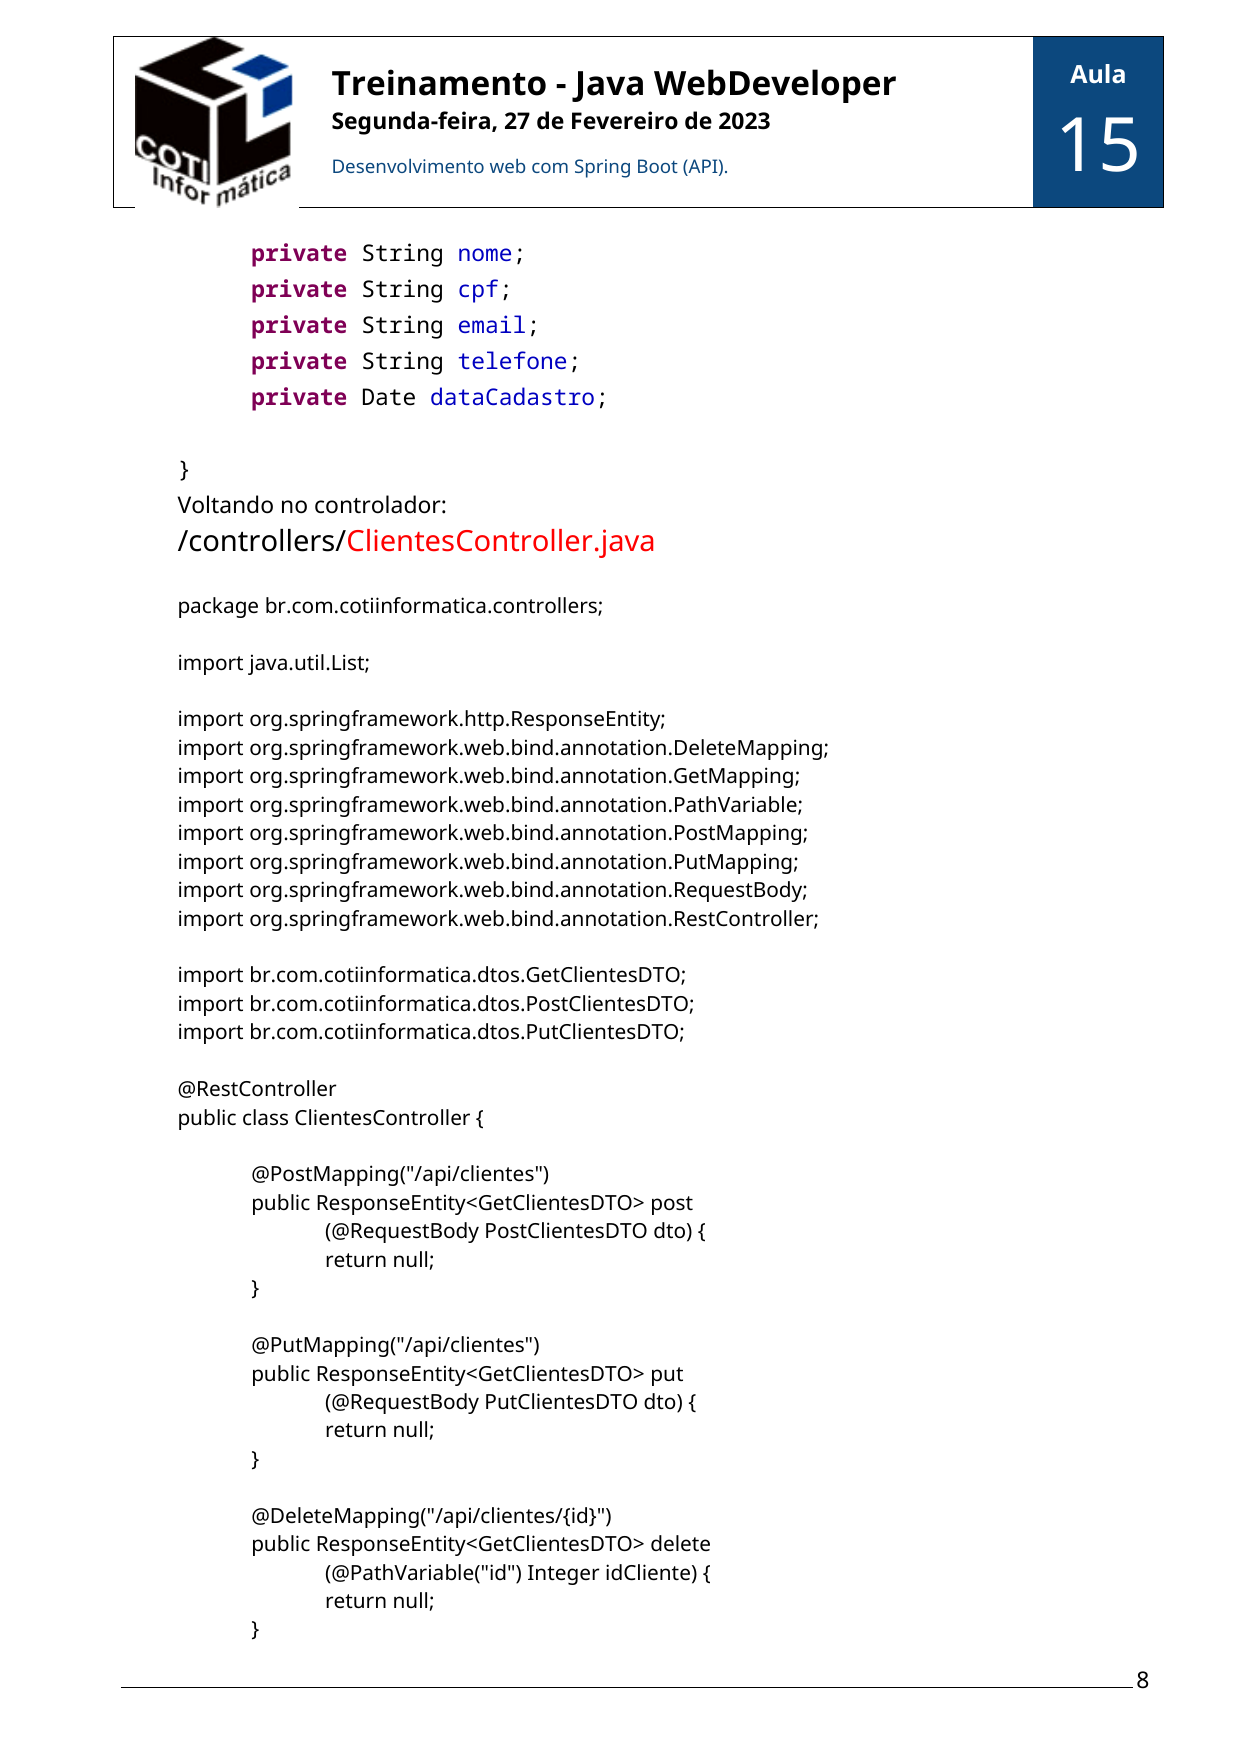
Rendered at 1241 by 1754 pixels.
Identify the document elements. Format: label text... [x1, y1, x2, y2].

text @RestController [177, 1074, 1063, 1103]
text public ResponseEntity<GetClientesDTO> delete [177, 1529, 1063, 1558]
text import br.com.cotiinformatica.dtos.PutClientesDTO; [177, 1017, 1063, 1046]
text @PutMapping("/api/clientes") [177, 1330, 1063, 1359]
text @PostMapping("/api/clientes") [177, 1159, 1063, 1188]
text import org.springframework.web.bind.annotation.RestController; [177, 904, 1063, 932]
text (@RequestBody PostClientesDTO dto) { [251, 1216, 1063, 1245]
text public class ClientesController { [177, 1103, 1063, 1131]
text private String email; [177, 309, 1063, 340]
text import org.springframework.http.ResponseEntity; [177, 704, 1063, 733]
text private String telefone; [177, 345, 1063, 376]
text import org.springframework.web.bind.annotation.PutMapping; [177, 847, 1063, 875]
text import org.springframework.web.bind.annotation.PostMapping; [177, 818, 1063, 847]
text } [177, 1273, 1063, 1302]
text package br.com.cotiinformatica.controllers; [177, 591, 1063, 619]
text import org.springframework.web.bind.annotation.GetMapping; [177, 761, 1063, 790]
text } [177, 1444, 1063, 1472]
text import org.springframework.web.bind.annotation.PathVariable; [177, 790, 1063, 818]
text import org.springframework.web.bind.annotation.DeleteMapping; [177, 733, 1063, 761]
text return null; [177, 1245, 1063, 1273]
text private String cpf; [177, 273, 1063, 304]
text @DeleteMapping("/api/clientes/{id}") [177, 1501, 1063, 1529]
text } [177, 1614, 1063, 1643]
text return null; [177, 1416, 1063, 1444]
text import br.com.cotiinformatica.dtos.GetClientesDTO; [177, 961, 1063, 989]
text import java.util.List; [177, 648, 1063, 676]
text Voltando no controlador: [177, 489, 1063, 520]
text } [177, 453, 1063, 484]
text private String nome; [177, 237, 1063, 268]
text public ResponseEntity<GetClientesDTO> put [177, 1359, 1063, 1387]
text /controllers/ClientesController.java [177, 520, 1063, 559]
text (@PathVariable("id") Integer idCliente) { [251, 1558, 1063, 1586]
text public ResponseEntity<GetClientesDTO> post [177, 1188, 1063, 1216]
text return null; [177, 1586, 1063, 1614]
text import org.springframework.web.bind.annotation.RequestBody; [177, 875, 1063, 904]
text (@RequestBody PutClientesDTO dto) { [251, 1387, 1063, 1416]
text private Date dataCadastro; [177, 381, 1063, 412]
text import br.com.cotiinformatica.dtos.PostClientesDTO; [177, 989, 1063, 1017]
